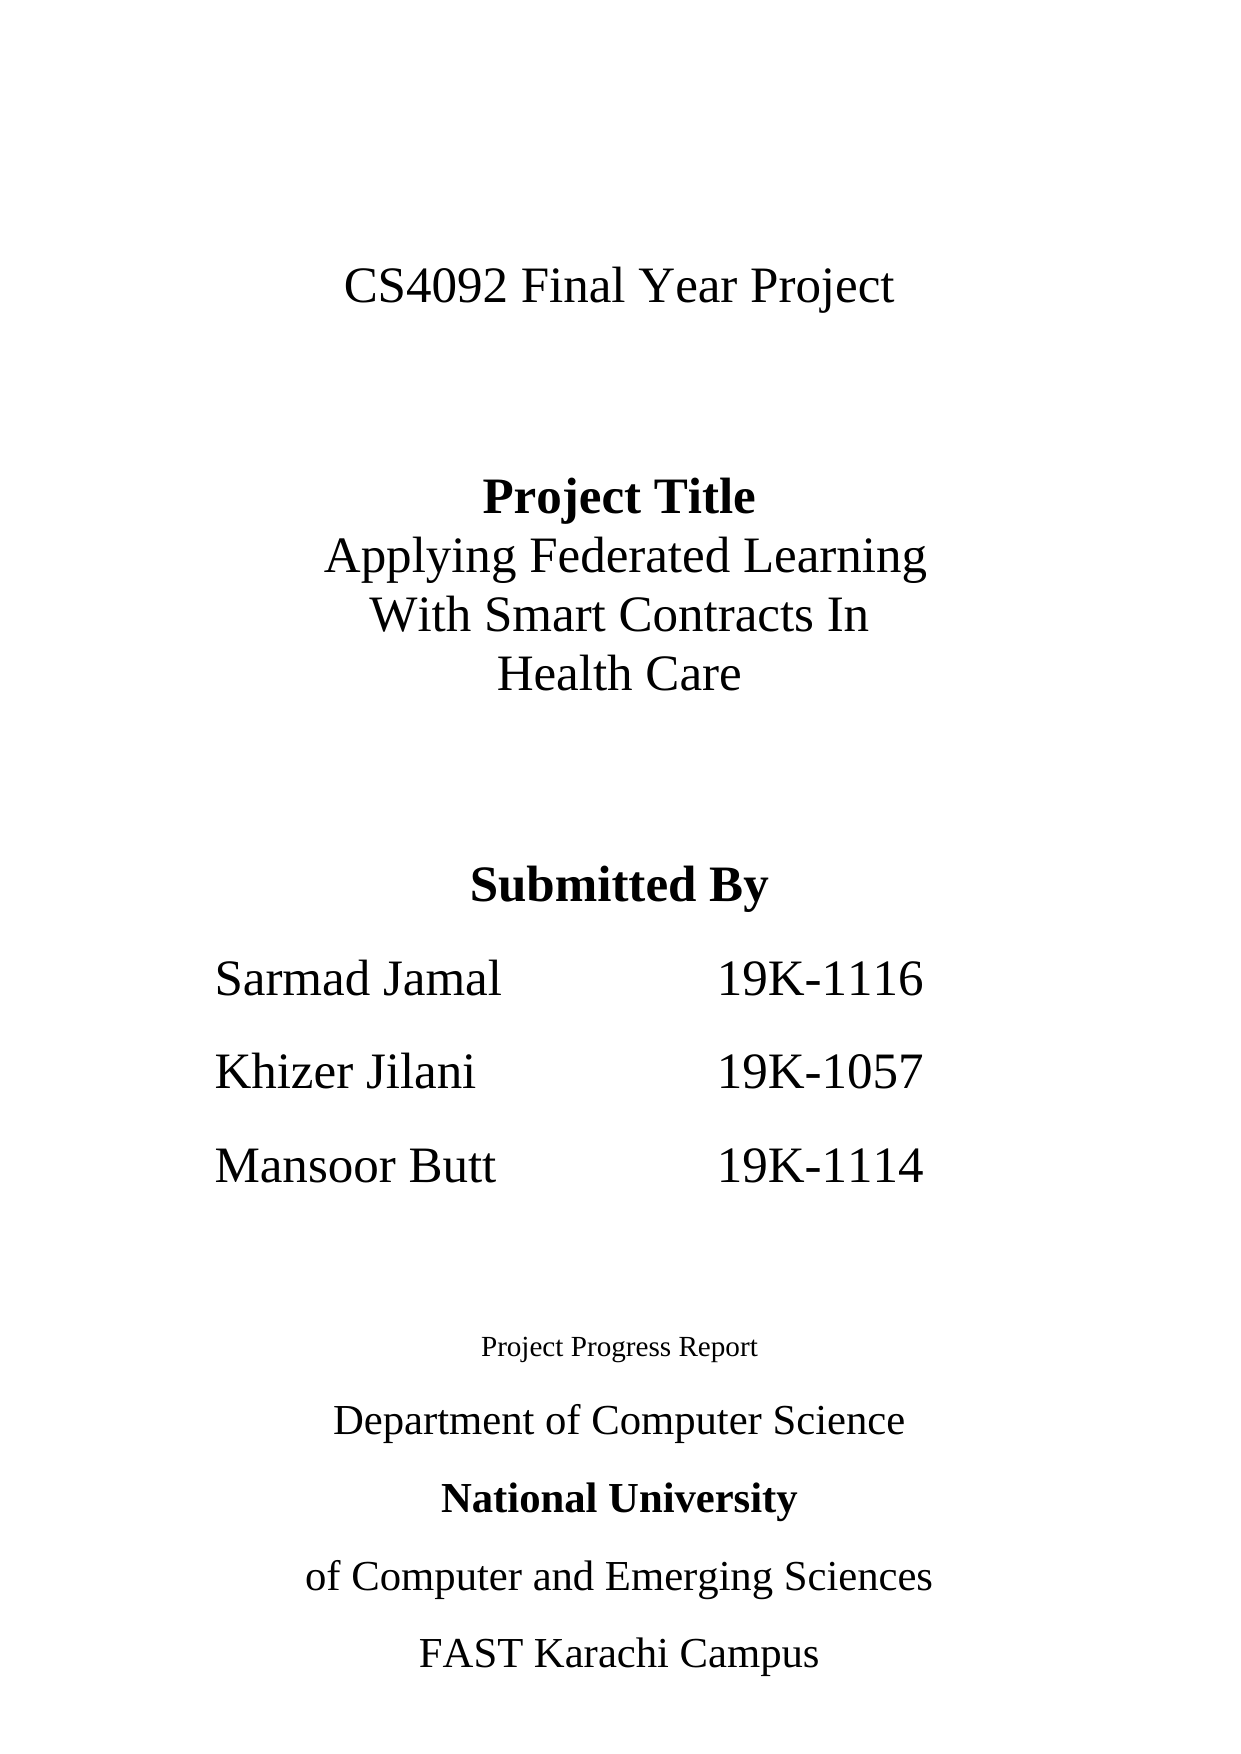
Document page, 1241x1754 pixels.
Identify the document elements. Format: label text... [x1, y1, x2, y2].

text Sarmad Jamal 19K-1116 [214, 947, 1065, 1006]
text National University [303, 1472, 935, 1521]
title Applying Federated Learning With Smart Contracts In Health Care [303, 525, 935, 701]
subtitle of Computer and Emerging Sciences FAST Karachi Campus [303, 1550, 935, 1677]
subtitle Department of Computer Science [303, 1394, 935, 1443]
title Project Title [303, 466, 935, 525]
text Mansoor Butt 19K-1114 [214, 1134, 1065, 1193]
text Project Progress Report [303, 1329, 935, 1363]
title Submitted By [303, 854, 935, 913]
text CS4092 Final Year Project [303, 254, 935, 313]
text Khizer Jilani 19K-1057 [214, 1041, 1065, 1100]
